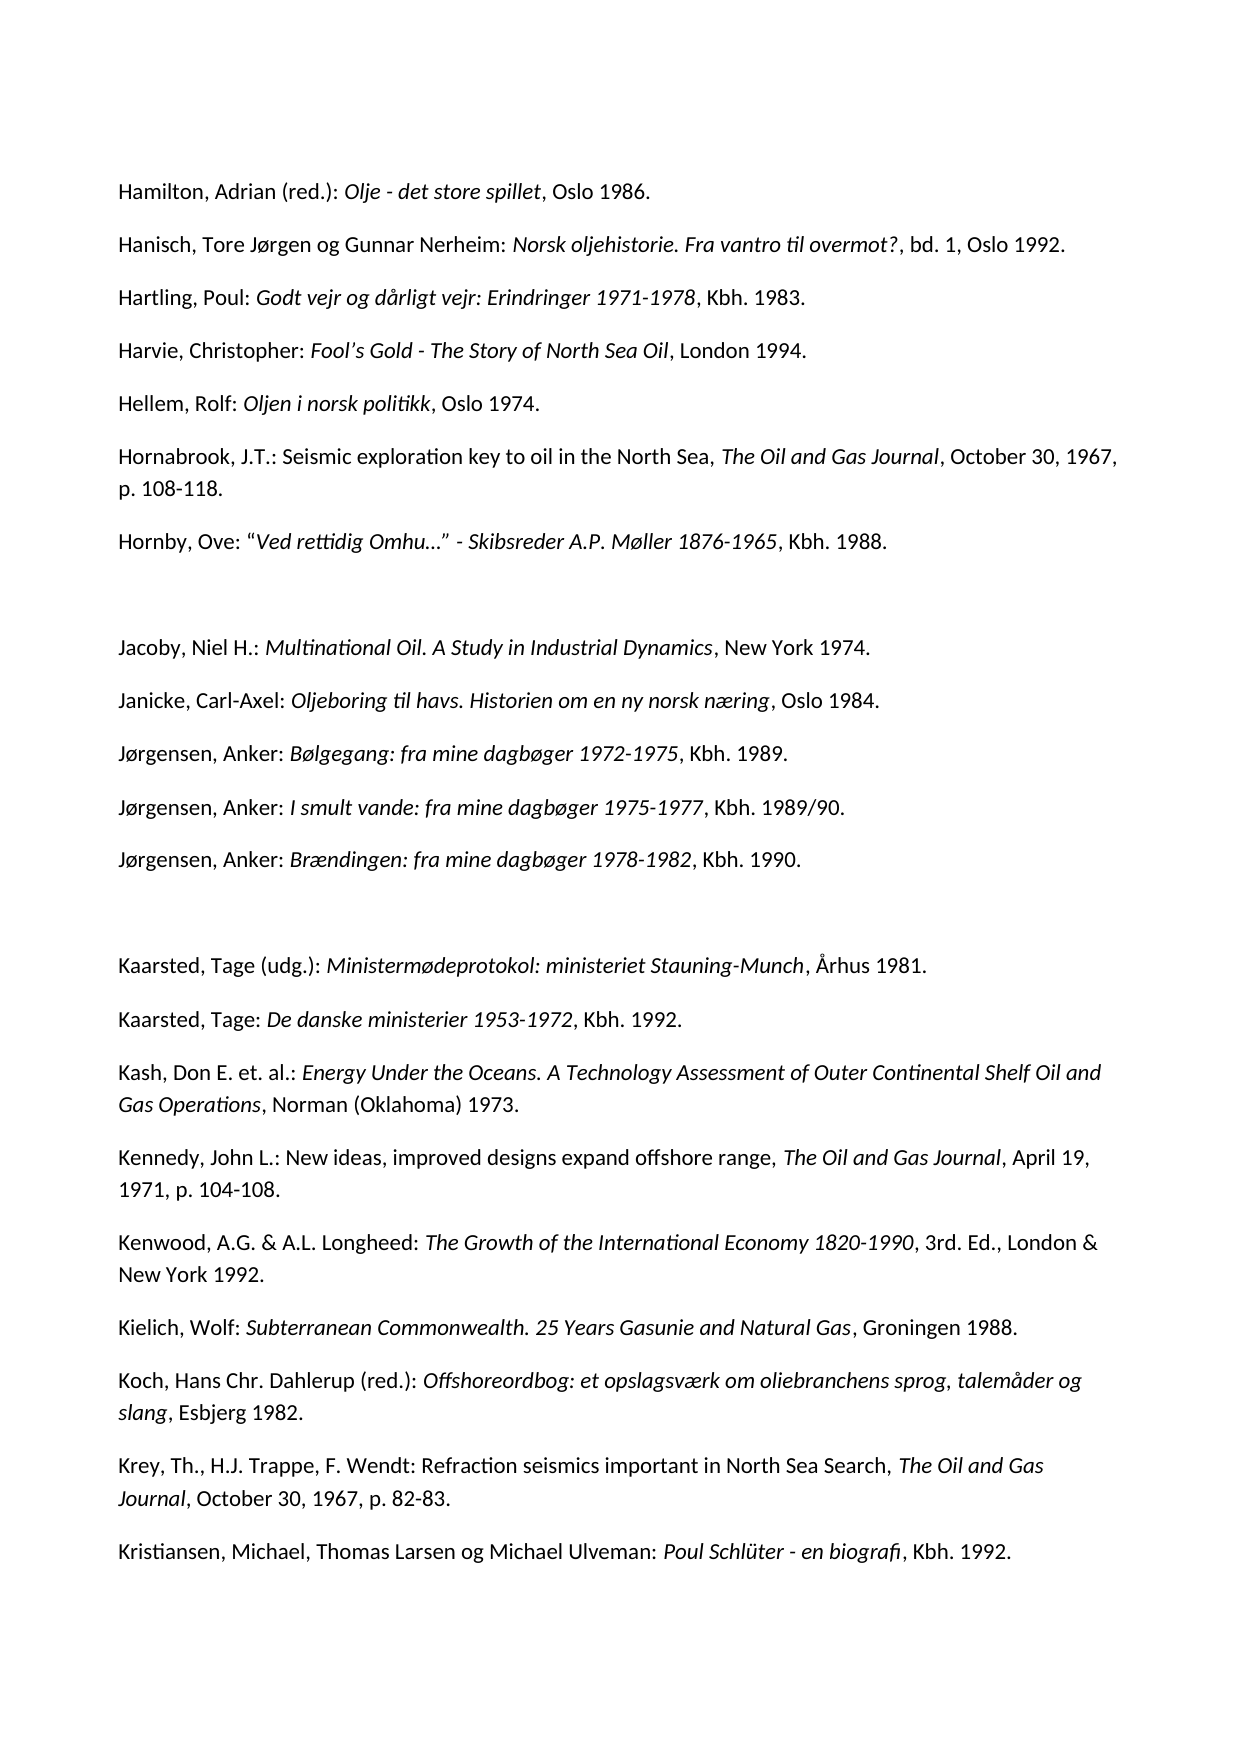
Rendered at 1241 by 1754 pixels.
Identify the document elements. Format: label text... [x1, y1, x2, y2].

text Jørgensen, Anker: Brændingen: fra mine dagbøger 1978-1982, Kbh. 1990. [118, 846, 1122, 874]
text Harvie, Christopher: Fool’s Gold - The Story of North Sea Oil, London 1994. [118, 336, 1122, 364]
text Hellem, Rolf: Oljen i norsk politikk, Oslo 1974. [118, 389, 1122, 417]
text Jacoby, Niel H.: Multinational Oil. A Study in Industrial Dynamics, New York 1974. [118, 633, 1122, 662]
text Jørgensen, Anker: Bølgegang: fra mine dagbøger 1972-1975, Kbh. 1989. [118, 739, 1122, 768]
text Jørgensen, Anker: I smult vande: fra mine dagbøger 1975-1977, Kbh. 1989/90. [118, 793, 1122, 821]
text Kristiansen, Michael, Thomas Larsen og Michael Ulveman: Poul Schlüter - en biografi, Kbh. 1992. [118, 1537, 1122, 1565]
text Kaarsted, Tage (udg.): Ministermødeprotokol: ministeriet Stauning-Munch, Århus 1981. [118, 952, 1122, 980]
text Koch, Hans Chr. Dahlerup (red.): Offshoreordbog: et opslagsværk om oliebranchens sprog, talemåder og slang, Esbjerg 1982. [118, 1366, 1122, 1427]
text Hartling, Poul: Godt vejr og dårligt vejr: Erindringer 1971-1978, Kbh. 1983. [118, 283, 1122, 311]
text Hamilton, Adrian (red.): Olje - det store spillet, Oslo 1986. [118, 177, 1122, 205]
text Krey, Th., H.J. Trappe, F. Wendt: Refraction seismics important in North Sea Search, The Oil and Gas Journal, October 30, 1967, p. 82-83. [118, 1452, 1122, 1512]
text Hornby, Ove: “Ved rettidig Omhu…” - Skibsreder A.P. Møller 1876-1965, Kbh. 1988. [118, 527, 1122, 556]
text Kielich, Wolf: Subterranean Commonwealth. 25 Years Gasunie and Natural Gas, Groningen 1988. [118, 1313, 1122, 1341]
text Janicke, Carl-Axel: Oljeboring til havs. Historien om en ny norsk næring, Oslo 1984. [118, 687, 1122, 714]
text Kash, Don E. et. al.: Energy Under the Oceans. A Technology Assessment of Outer Continental Shelf Oil and Gas Operations, Norman (Oklahoma) 1973. [118, 1058, 1122, 1118]
text Hanisch, Tore Jørgen og Gunnar Nerheim: Norsk oljehistorie. Fra vantro til overmot?, bd. 1, Oslo 1992. [118, 230, 1122, 258]
text Kenwood, A.G. & A.L. Longheed: The Growth of the International Economy 1820-1990, 3rd. Ed., London & New York 1992. [118, 1228, 1122, 1288]
text Kaarsted, Tage: De danske ministerier 1953-1972, Kbh. 1992. [118, 1005, 1122, 1033]
text Kennedy, John L.: New ideas, improved designs expand offshore range, The Oil and Gas Journal, April 19, 1971, p. 104-108. [118, 1143, 1122, 1203]
text Hornabrook, J.T.: Seismic exploration key to oil in the North Sea, The Oil and Gas Journal, October 30, 1967, p. 108-118. [118, 442, 1122, 502]
